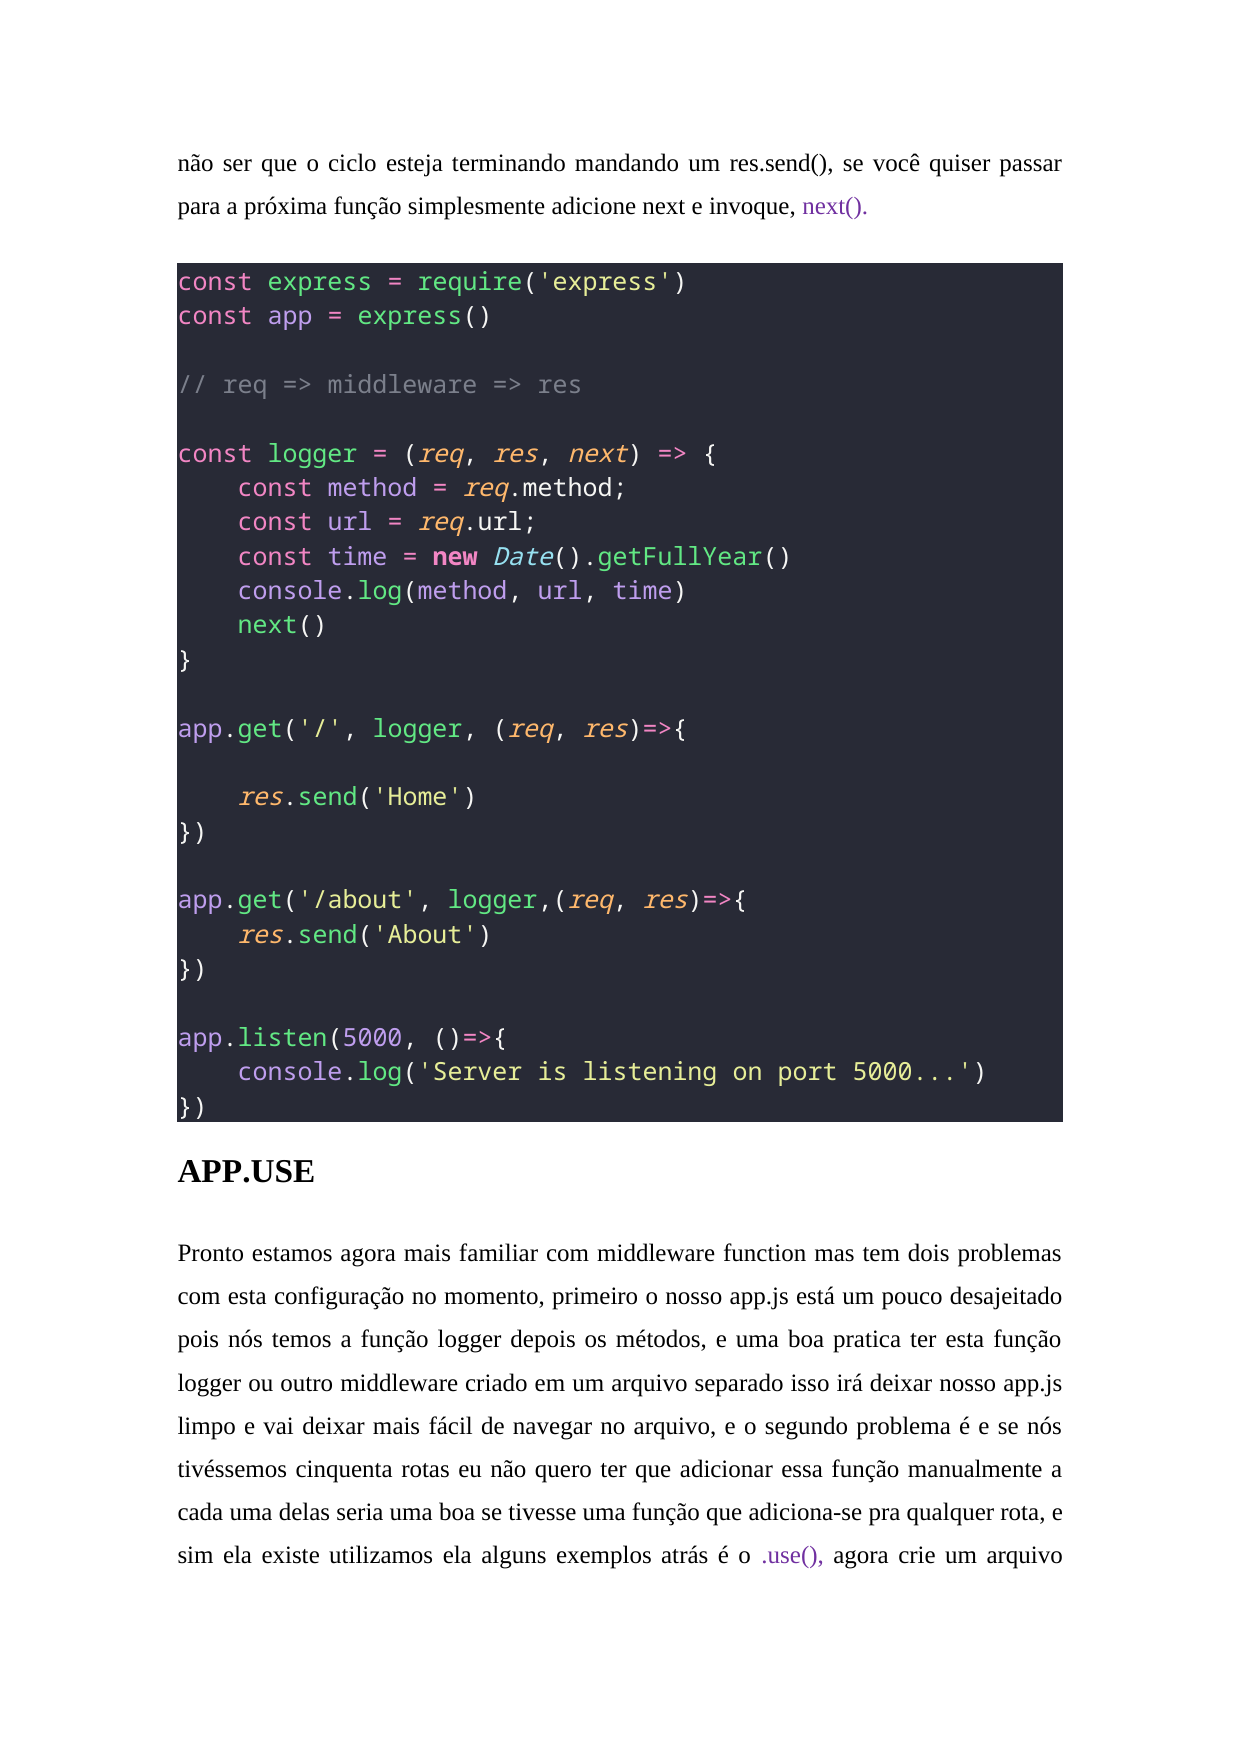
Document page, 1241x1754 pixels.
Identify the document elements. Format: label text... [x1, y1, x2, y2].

text }) [177, 951, 1063, 985]
text const app = express() [177, 297, 1063, 332]
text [177, 1238, 1063, 1569]
text res.send('About') [177, 916, 1063, 951]
text app.listen(5000, ()=>{ [177, 1019, 1063, 1054]
text const method = req.method; [177, 469, 1063, 504]
text }) [177, 813, 1063, 847]
text const url = req.url; [177, 504, 1063, 538]
text const time = new Date().getFullYear() [177, 538, 1063, 572]
text app.get('/', logger, (req, res)=>{ [177, 710, 1063, 744]
text APP.USE [177, 1152, 1063, 1190]
text const logger = (req, res, next) => { [177, 435, 1063, 469]
text }) [177, 1088, 1063, 1122]
text next() [177, 607, 1063, 641]
text app.get('/about', logger,(req, res)=>{ [177, 882, 1063, 916]
text console.log('Server is listening on port 5000...') [177, 1054, 1063, 1088]
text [177, 148, 1063, 219]
text } [177, 641, 1063, 676]
text res.send('Home') [177, 779, 1063, 813]
text const express = require('express') [177, 263, 1063, 297]
text // req => middleware => res [177, 366, 1063, 401]
text console.log(method, url, time) [177, 572, 1063, 607]
